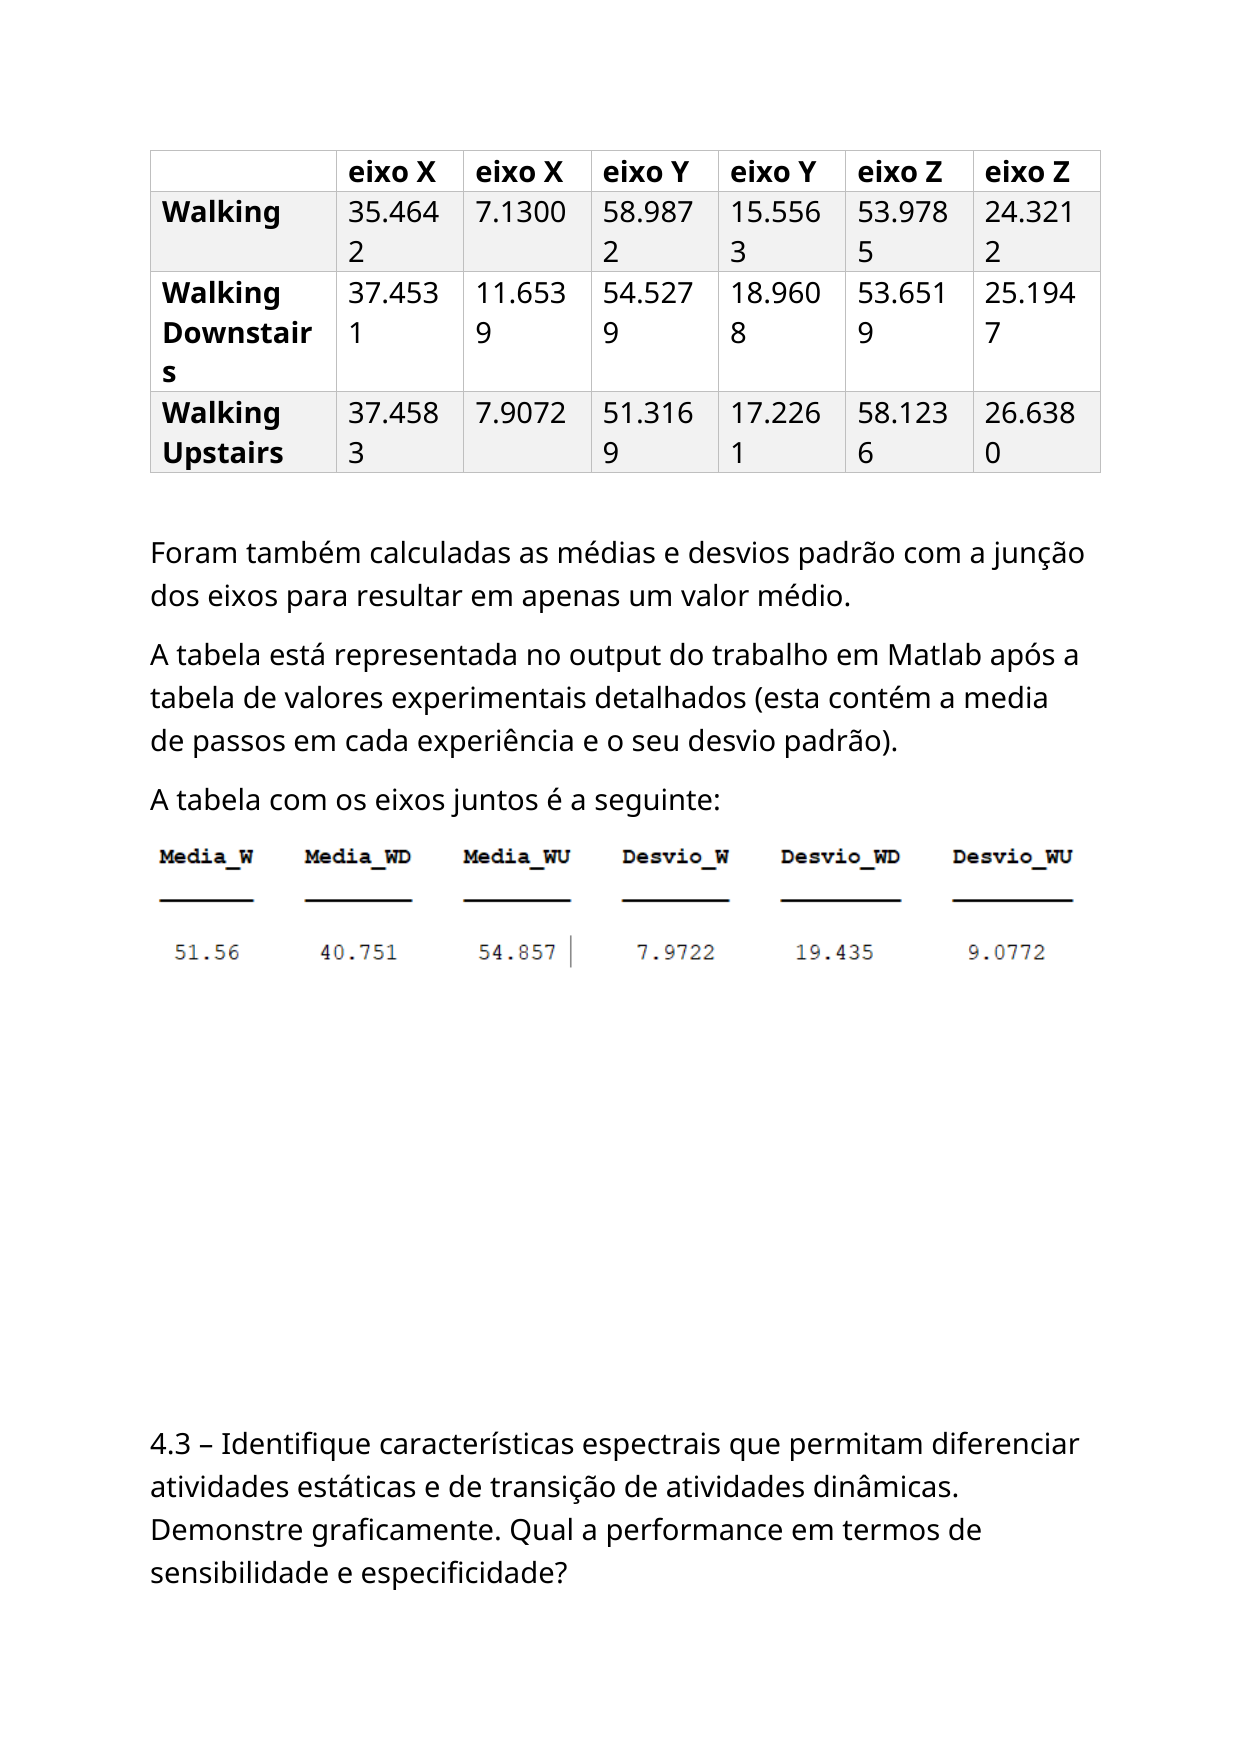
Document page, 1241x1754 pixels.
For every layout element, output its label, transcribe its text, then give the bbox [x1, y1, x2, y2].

table_header Desvio eixo X [464, 151, 591, 191]
table_cell 53.9785 [846, 192, 973, 271]
table_cell Walking Downstairs [151, 272, 336, 391]
table_cell 11.6539 [464, 272, 591, 391]
text Foram também calculadas as médias e desvios padrão com a junção dos eixos para resultar em apenas um valor médio. [150, 532, 1090, 615]
text A tabela está representada no output do trabalho em Matlab após a tabela de valores experimentais detalhados (esta contém a media de passos em cada experiência e o seu desvio padrão). [150, 634, 1090, 760]
table_cell 25.1947 [974, 272, 1100, 391]
table_header Desvio eixo Y [719, 151, 845, 191]
table_cell 24.3212 [974, 192, 1100, 271]
table_cell 54.5279 [592, 272, 718, 391]
table_header Média eixo Y [592, 151, 718, 191]
table_cell 15.5563 [719, 192, 845, 271]
text 4.3 – Identifique características espectrais que permitam diferenciar atividades estáticas e de transição de atividades dinâmicas. Demonstre graficamente. Qual a performance em termos de sensibilidade e especificidade? [150, 1423, 1090, 1592]
table_cell 26.6380 [974, 392, 1100, 472]
table_cell Walking [151, 192, 336, 271]
table_header Desvio eixo Z [974, 151, 1100, 191]
table_cell 51.3169 [592, 392, 718, 472]
text A tabela com os eixos juntos é a seguinte: [150, 779, 1090, 819]
picture [150, 839, 1091, 989]
table_cell 53.6519 [846, 272, 973, 391]
table_cell 18.9608 [719, 272, 845, 391]
table_cell 35.4642 [337, 192, 463, 271]
table_cell 58.9872 [592, 192, 718, 271]
table_header Média eixo Z [846, 151, 973, 191]
table_cell 58.1236 [846, 392, 973, 472]
table_cell 37.4531 [337, 272, 463, 391]
table_header [151, 151, 336, 191]
table_cell 37.4583 [337, 392, 463, 472]
table_cell 7.1300 [464, 192, 591, 271]
table_cell 17.2261 [719, 392, 845, 472]
table_cell 7.9072 [464, 392, 591, 472]
table_cell Walking Upstairs [151, 392, 336, 472]
table_header Média eixo X [337, 151, 463, 191]
